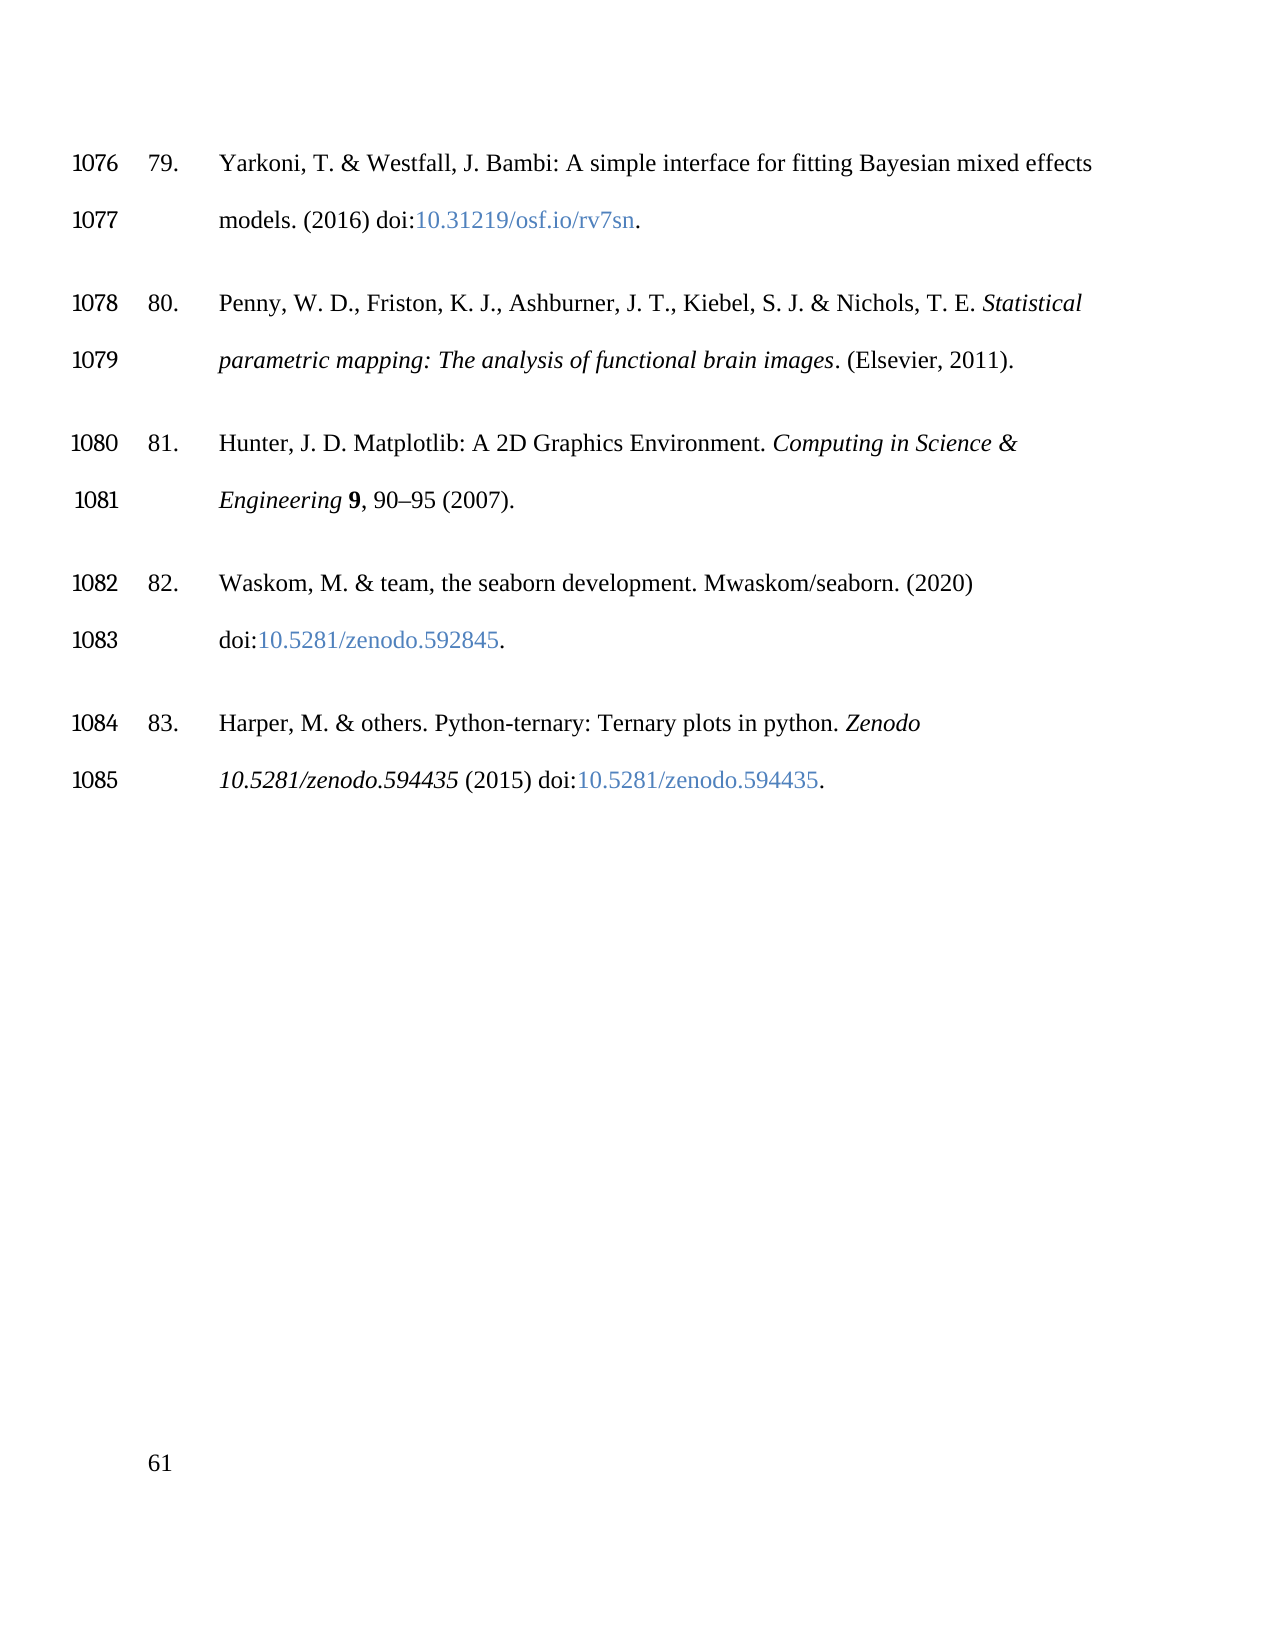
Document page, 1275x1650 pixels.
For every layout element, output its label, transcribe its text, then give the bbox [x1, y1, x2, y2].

text 83. Harper, M. & others. Python-ternary: Ternary plots in python. Zenodo 10.5281/zenodo.594435 (2015) doi:10.5281/zenodo.594435. [148, 708, 1127, 794]
text 81. Hunter, J. D. Matplotlib: A 2D Graphics Environment. Computing in Science & Engineering 9, 90–95 (2007). [148, 428, 1127, 514]
text 79. Yarkoni, T. & Westfall, J. Bambi: A simple interface for fitting Bayesian mixed effects models. (2016) doi:10.31219/osf.io/rv7sn. [148, 148, 1127, 234]
text 82. Waskom, M. & team, the seaborn development. Mwaskom/seaborn. (2020) doi:10.5281/zenodo.592845. [148, 568, 1127, 654]
text 80. Penny, W. D., Friston, K. J., Ashburner, J. T., Kiebel, S. J. & Nichols, T. E. Statistical parametric mapping: The analysis of functional brain images. (Elsevier, 2011). [148, 288, 1127, 374]
